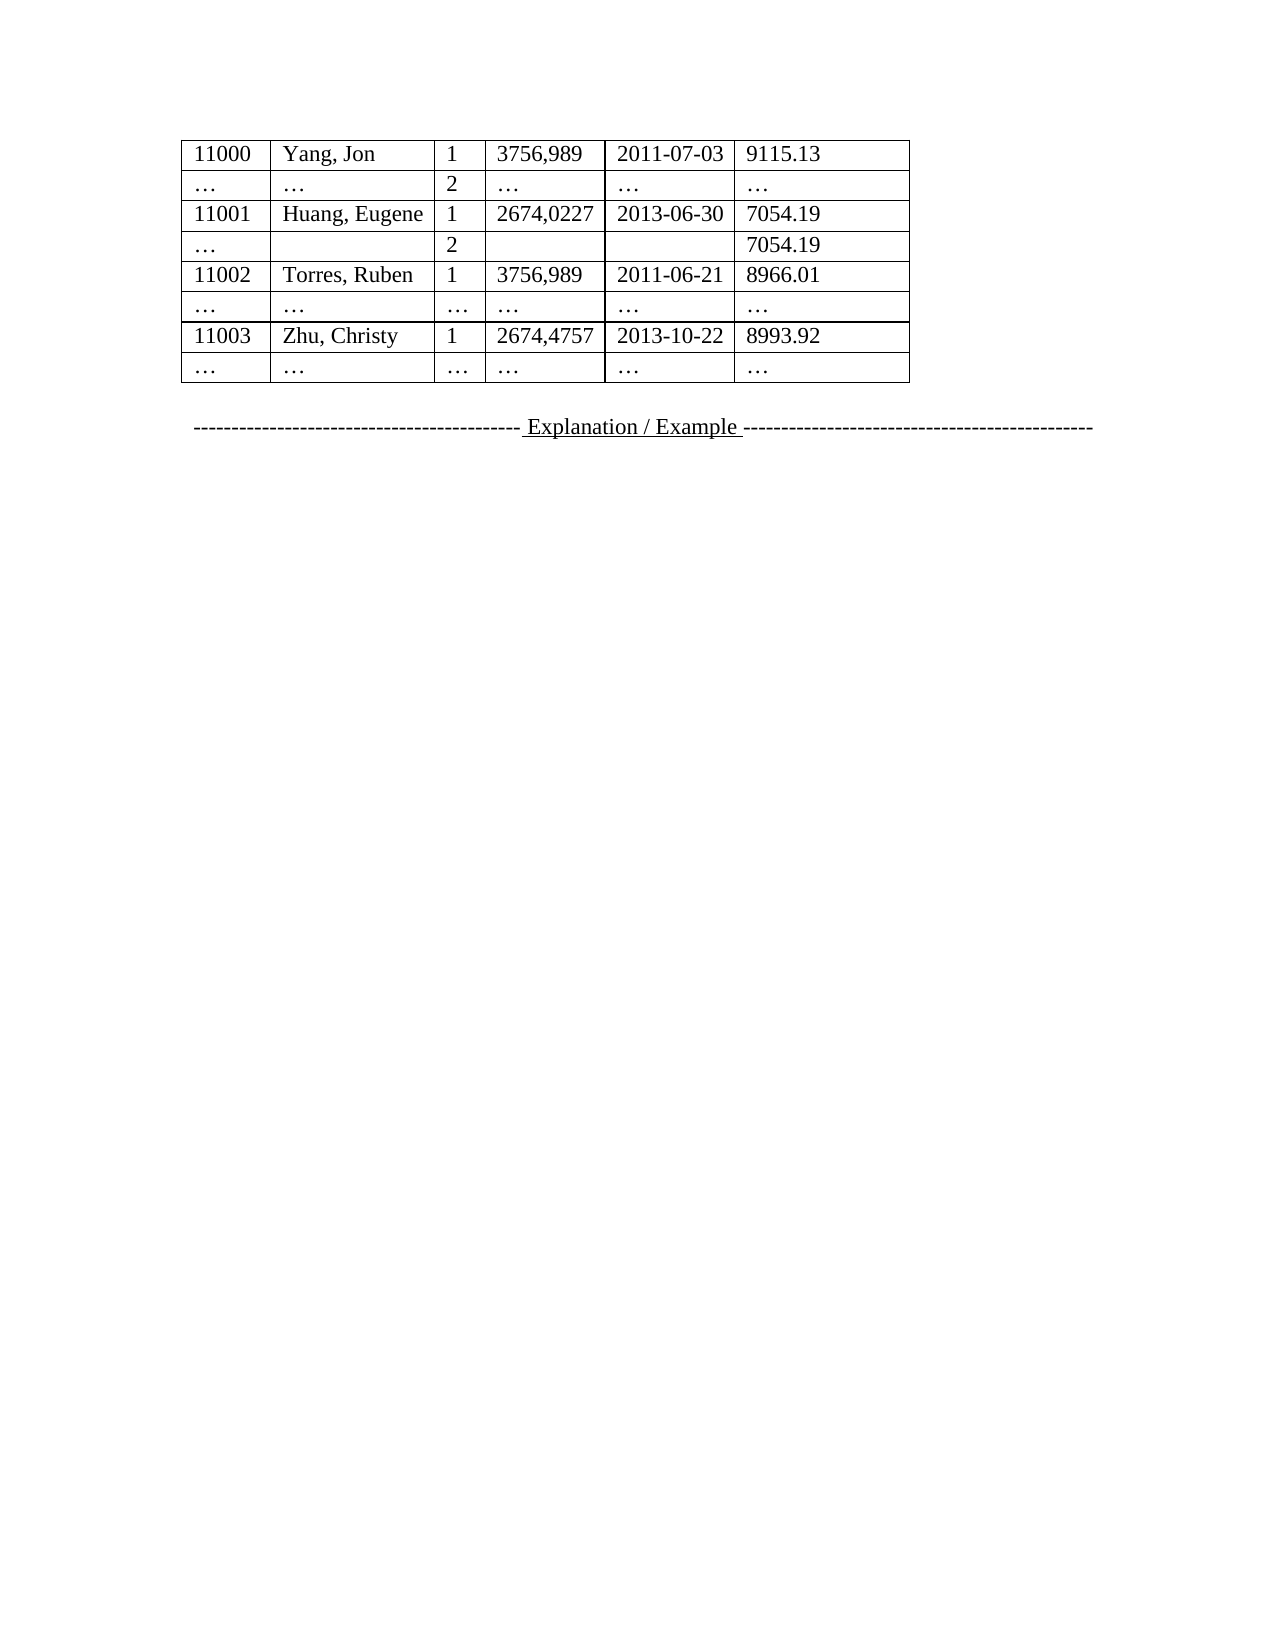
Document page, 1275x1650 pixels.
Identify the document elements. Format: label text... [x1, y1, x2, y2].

table_cell 2674,4757 [486, 323, 604, 352]
table_cell 1 [435, 201, 485, 231]
table_cell … [606, 171, 734, 200]
table_cell 2013-06-30 [606, 201, 734, 231]
table_cell 3756,989 [486, 262, 604, 291]
table_cell 1 [435, 262, 485, 291]
table_cell 2013-10-22 [606, 323, 734, 352]
table_cell … [271, 292, 434, 321]
table_cell [271, 232, 434, 261]
table_cell 8993.92 [735, 323, 909, 352]
table_cell 11002 [182, 262, 270, 291]
table_cell … [735, 171, 909, 200]
table_cell [486, 232, 604, 261]
table_cell Torres, Ruben [271, 262, 434, 291]
table_cell … [486, 171, 604, 200]
table_cell … [182, 292, 270, 321]
table_cell 11000 [182, 141, 270, 170]
table_cell … [182, 353, 270, 382]
table_cell Huang, Eugene [271, 201, 434, 231]
table_cell 1 [435, 323, 485, 352]
table_cell … [606, 353, 734, 382]
table_cell 7054.19 [735, 232, 909, 261]
text ------------------------------------------- Explanation / Example ---------------------------------------------- [193, 413, 1227, 439]
table_cell … [182, 171, 270, 200]
table_cell 2011-07-03 [606, 141, 734, 170]
table_cell … [271, 353, 434, 382]
table_cell 2 [435, 232, 485, 261]
table_cell Yang, Jon [271, 141, 434, 170]
table_cell 8966.01 [735, 262, 909, 291]
table_cell 9115.13 [735, 141, 909, 170]
table_cell … [486, 353, 604, 382]
table_cell … [271, 171, 434, 200]
table_cell 7054.19 [735, 201, 909, 231]
table_cell … [486, 292, 604, 321]
table_cell 2 [435, 171, 485, 200]
table_cell … [435, 353, 485, 382]
table_cell 1 [435, 141, 485, 170]
table_cell 2674,0227 [486, 201, 604, 231]
table_cell … [606, 292, 734, 321]
table_cell [606, 232, 734, 261]
table_cell … [735, 353, 909, 382]
table_cell 3756,989 [486, 141, 604, 170]
table_cell … [182, 232, 270, 261]
table_cell … [435, 292, 485, 321]
table_cell 11003 [182, 323, 270, 352]
table_cell … [735, 292, 909, 321]
table_cell 11001 [182, 201, 270, 231]
table_cell Zhu, Christy [271, 323, 434, 352]
table_cell 2011-06-21 [606, 262, 734, 291]
